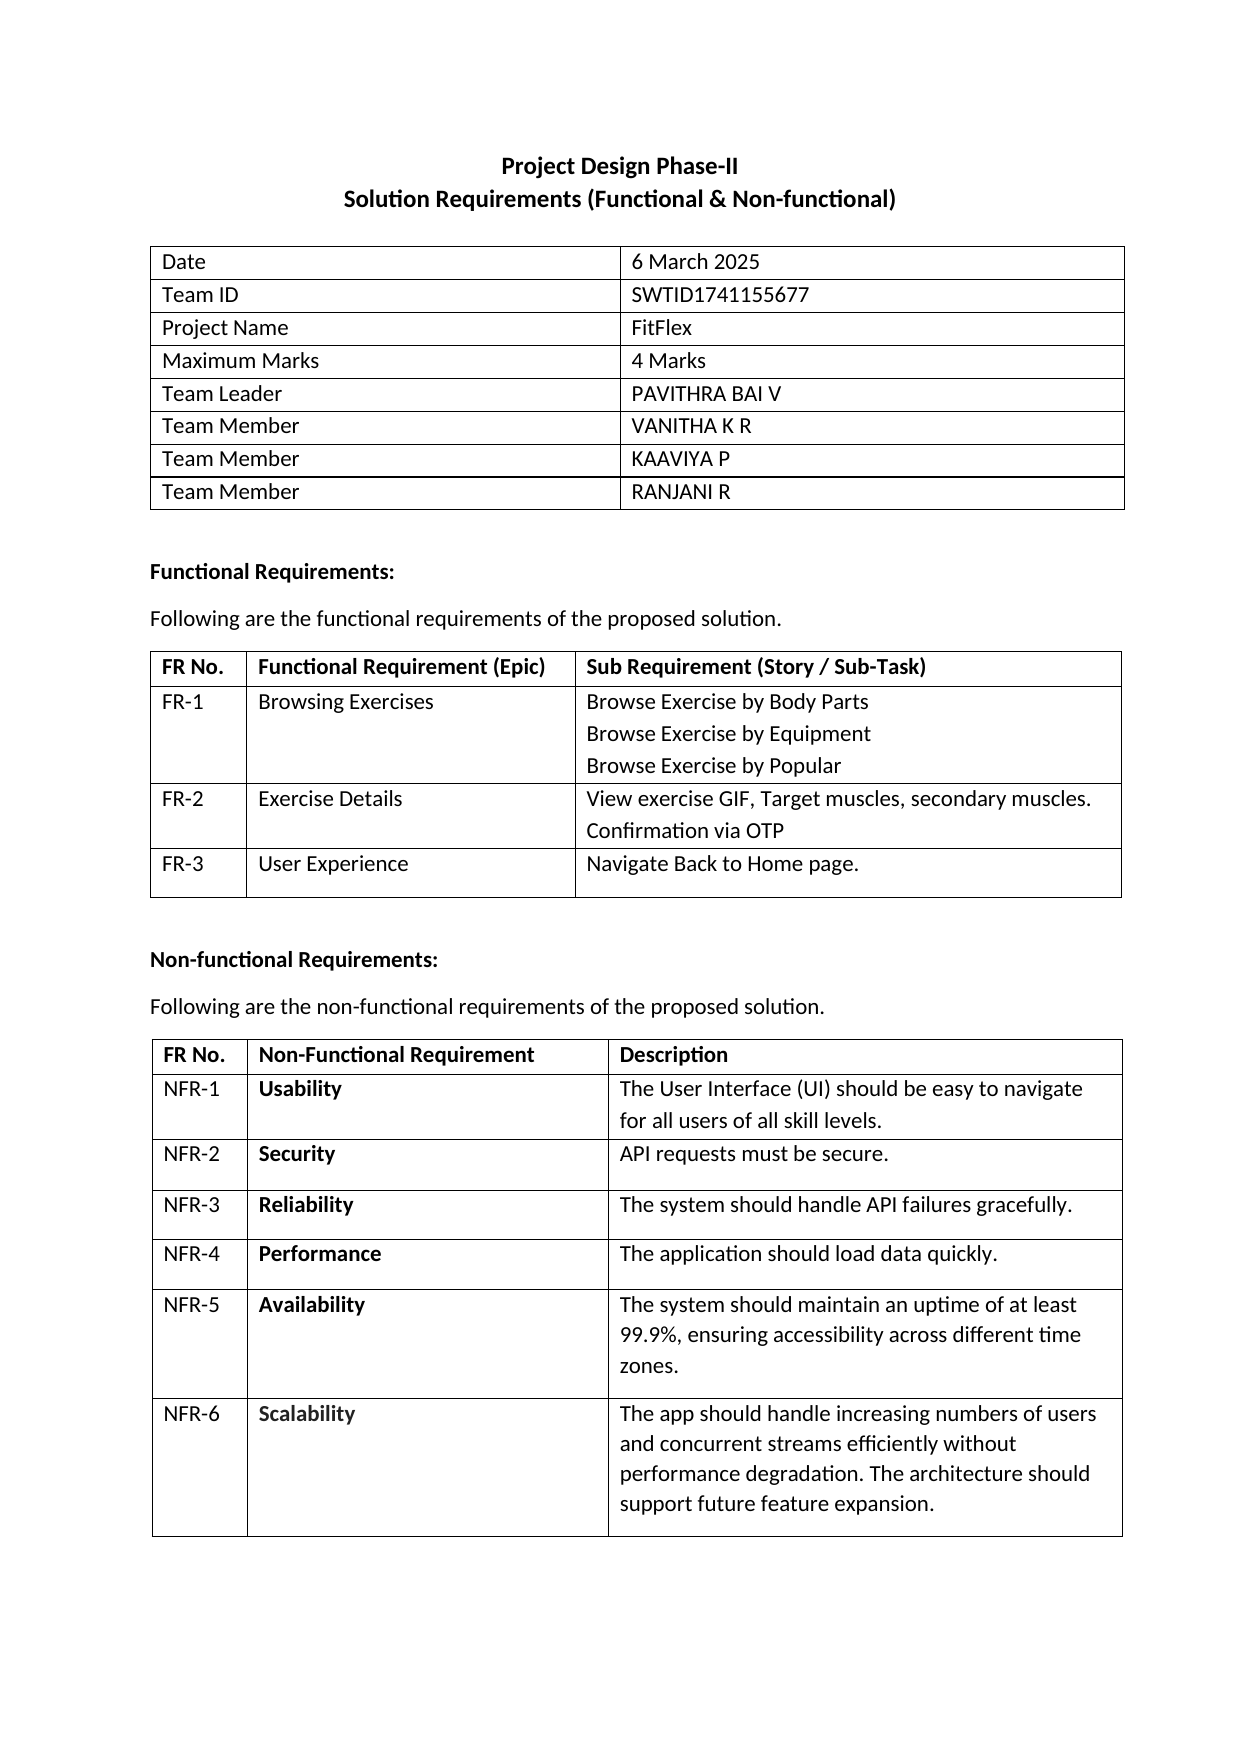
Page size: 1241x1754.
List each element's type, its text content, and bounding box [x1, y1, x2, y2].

table_cell API requests must be secure. [609, 1140, 1122, 1189]
table_cell The system should handle API failures gracefully. [609, 1191, 1122, 1238]
table_cell View exercise GIF, Target muscles, secondary muscles. Confirmation via OTP [576, 784, 1121, 848]
table_cell Scalability [248, 1399, 608, 1536]
table_cell KAAVIYA P [621, 445, 1124, 476]
table_cell The app should handle increasing numbers of users and concurrent streams efficiently without performance degradation. The architecture should support future feature expansion. [609, 1399, 1122, 1536]
table_cell Navigate Back to Home page. [576, 849, 1121, 897]
table_cell NFR-1 [153, 1075, 247, 1138]
text Solution Requirements (Functional & Non-functional) [150, 183, 1090, 213]
table_header Sub Requirement (Story / Sub-Task) [576, 652, 1121, 686]
table_cell Team Leader [151, 379, 620, 411]
table_cell SWTID1741155677 [621, 280, 1124, 312]
table_cell The system should maintain an uptime of at least 99.9%, ensuring accessibility across different time zones. [609, 1290, 1122, 1398]
table_cell RANJANI R [621, 478, 1124, 509]
table_cell Team ID [151, 280, 620, 312]
table_cell Team Member [151, 445, 620, 476]
table_cell Exercise Details [247, 784, 575, 848]
text Non-functional Requirements: [150, 945, 1090, 973]
table_cell NFR-4 [153, 1240, 247, 1289]
table_cell Browsing Exercises [247, 687, 575, 783]
table_cell Team Member [151, 412, 620, 443]
table_header FR No. [151, 652, 246, 686]
text Following are the non-functional requirements of the proposed solution. [150, 992, 1090, 1020]
table_cell Performance [248, 1240, 608, 1289]
table_cell Project Name [151, 313, 620, 345]
table_cell FR-2 [151, 784, 246, 848]
text Following are the functional requirements of the proposed solution. [150, 604, 1090, 632]
table_header Description [609, 1040, 1122, 1073]
table_cell User Experience [247, 849, 575, 897]
table_cell PAVITHRA BAI V [621, 379, 1124, 411]
table_cell Security [248, 1140, 608, 1189]
table_cell Usability [248, 1075, 608, 1138]
table_cell NFR-6 [153, 1399, 247, 1536]
table_cell Team Member [151, 478, 620, 509]
table_header 6 March 2025 [621, 247, 1124, 279]
table_cell NFR-3 [153, 1191, 247, 1238]
table_cell The User Interface (UI) should be easy to navigate for all users of all skill levels. [609, 1075, 1122, 1138]
table_header Date [151, 247, 620, 279]
table_cell Browse Exercise by Body Parts Browse Exercise by Equipment Browse Exercise by Popular [576, 687, 1121, 783]
table_header FR No. [153, 1040, 247, 1073]
table_cell VANITHA K R [621, 412, 1124, 443]
table_cell NFR-2 [153, 1140, 247, 1189]
table_header Non-Functional Requirement [248, 1040, 608, 1073]
table_header Functional Requirement (Epic) [247, 652, 575, 686]
table_cell NFR-5 [153, 1290, 247, 1398]
table_cell 4 Marks [621, 346, 1124, 378]
table_cell Reliability [248, 1191, 608, 1238]
table_cell FR-3 [151, 849, 246, 897]
text Functional Requirements: [150, 557, 1090, 585]
table_cell Availability [248, 1290, 608, 1398]
table_cell FR-1 [151, 687, 246, 783]
text Project Design Phase-II [150, 150, 1090, 181]
table_cell FitFlex [621, 313, 1124, 345]
table_cell Maximum Marks [151, 346, 620, 378]
table_cell The application should load data quickly. [609, 1240, 1122, 1289]
